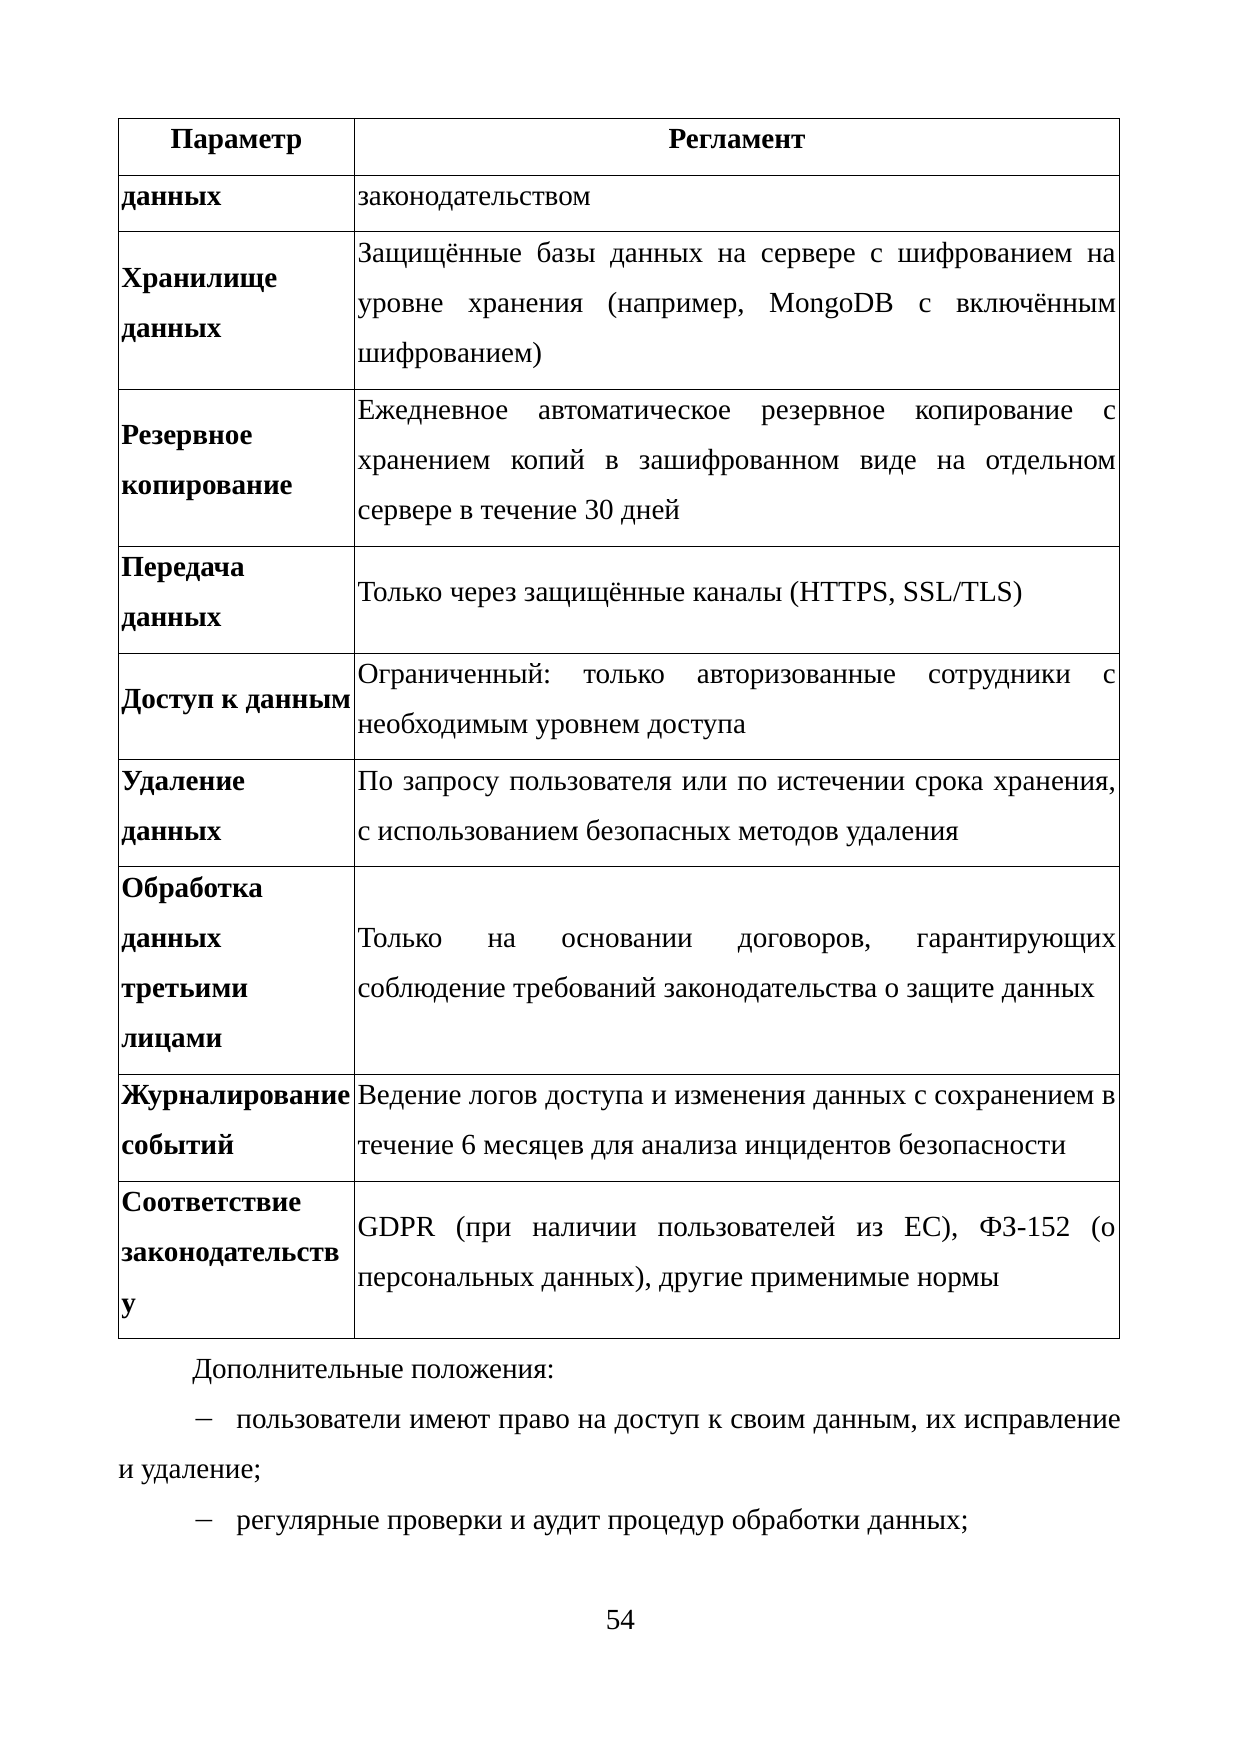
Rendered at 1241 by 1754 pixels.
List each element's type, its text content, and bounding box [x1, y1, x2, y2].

table_cell Журналирование событий [119, 1075, 354, 1181]
list регулярные проверки и аудит процедур обработки данных; [118, 1502, 1122, 1536]
table_cell Доступ к данным [119, 654, 354, 759]
table_cell Удаление данных [119, 760, 354, 866]
table_cell Только на основании договоров, гарантирующих соблюдение требований законодательства о защите данных [355, 867, 1119, 1074]
table_cell Передача данных [119, 547, 354, 652]
text Дополнительные положения: [118, 1351, 1122, 1384]
table_cell GDPR (при наличии пользователей из ЕС), ФЗ-152 (о персональных данных), другие применимые нормы [355, 1182, 1119, 1338]
table_cell По запросу пользователя или по истечении срока хранения, с использованием безопасных методов удаления [355, 760, 1119, 866]
list пользователи имеют право на доступ к своим данным, их исправление и удаление; [118, 1401, 1122, 1485]
table_cell Обработка данных третьими лицами [119, 867, 354, 1074]
table_cell Ограниченный: только авторизованные сотрудники с необходимым уровнем доступа [355, 654, 1119, 759]
table_cell Ежедневное автоматическое резервное копирование с хранением копий в зашифрованном виде на отдельном сервере в течение 30 дней [355, 390, 1119, 546]
table_cell Срок хранения персональных данных [119, 176, 354, 231]
table_cell Защищённые базы данных на сервере с шифрованием на уровне хранения (например, MongoDB с включённым шифрованием) [355, 232, 1119, 388]
table_cell Соответствие законодательству [119, 1182, 354, 1338]
table_cell Хранилище данных [119, 232, 354, 388]
table_header Параметр [119, 119, 354, 175]
table_cell Резервное копирование [119, 390, 354, 546]
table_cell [355, 176, 1119, 231]
table_cell Ведение логов доступа и изменения данных с сохранением в течение 6 месяцев для анализа инцидентов безопасности [355, 1075, 1119, 1181]
table_header Регламент [355, 119, 1119, 175]
table_cell Только через защищённые каналы (HTTPS, SSL/TLS) [355, 547, 1119, 652]
